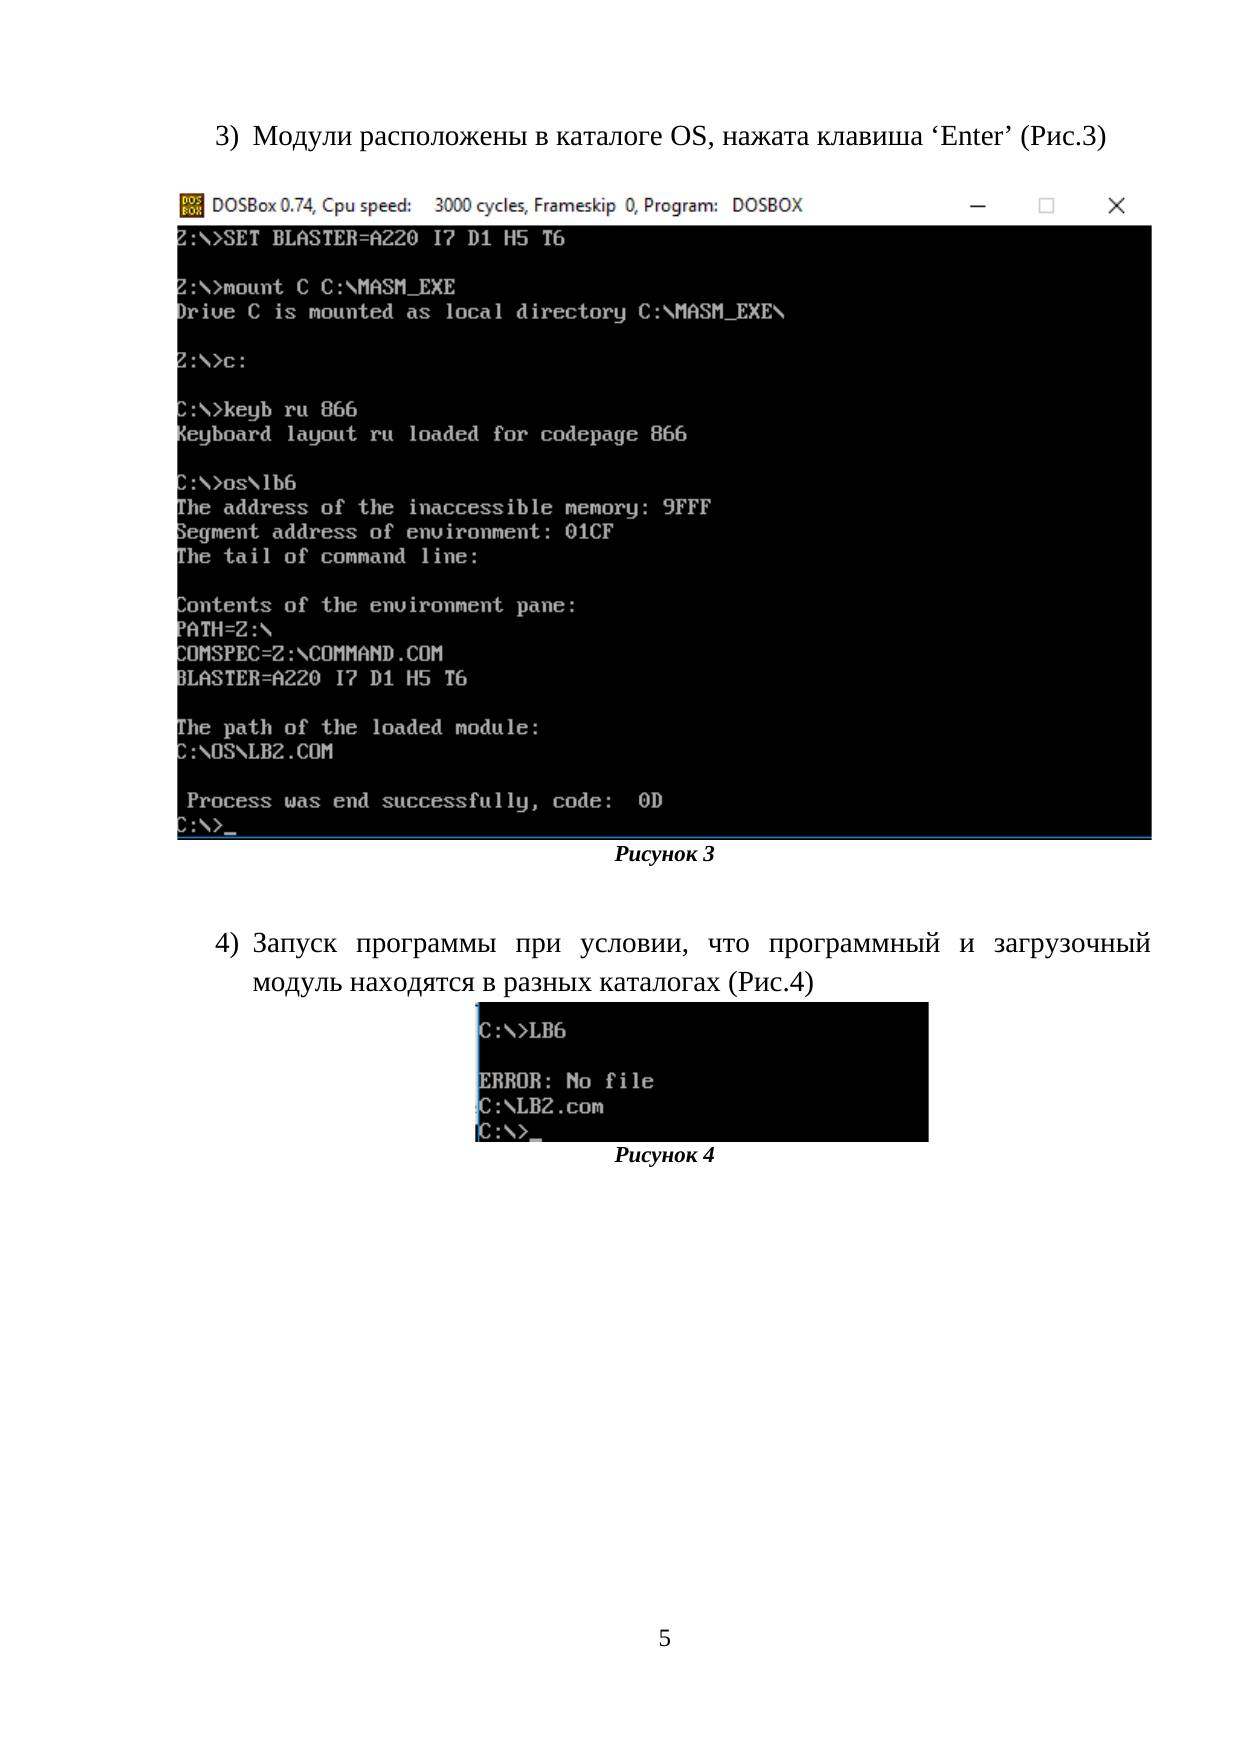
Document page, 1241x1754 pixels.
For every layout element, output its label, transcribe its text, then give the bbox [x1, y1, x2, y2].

list Запуск программы при условии, что программный и загрузочный модуль находятся в разных каталогах (Рис.4) [215, 925, 1152, 997]
picture [177, 190, 1152, 840]
text Рисунок 4 [177, 1141, 1152, 1168]
text Рисунок 3 [177, 840, 1152, 866]
list Модули расположены в каталоге OS, нажата клавиша ‘Enter’ (Рис.3) [215, 118, 1152, 152]
picture [475, 1002, 929, 1142]
